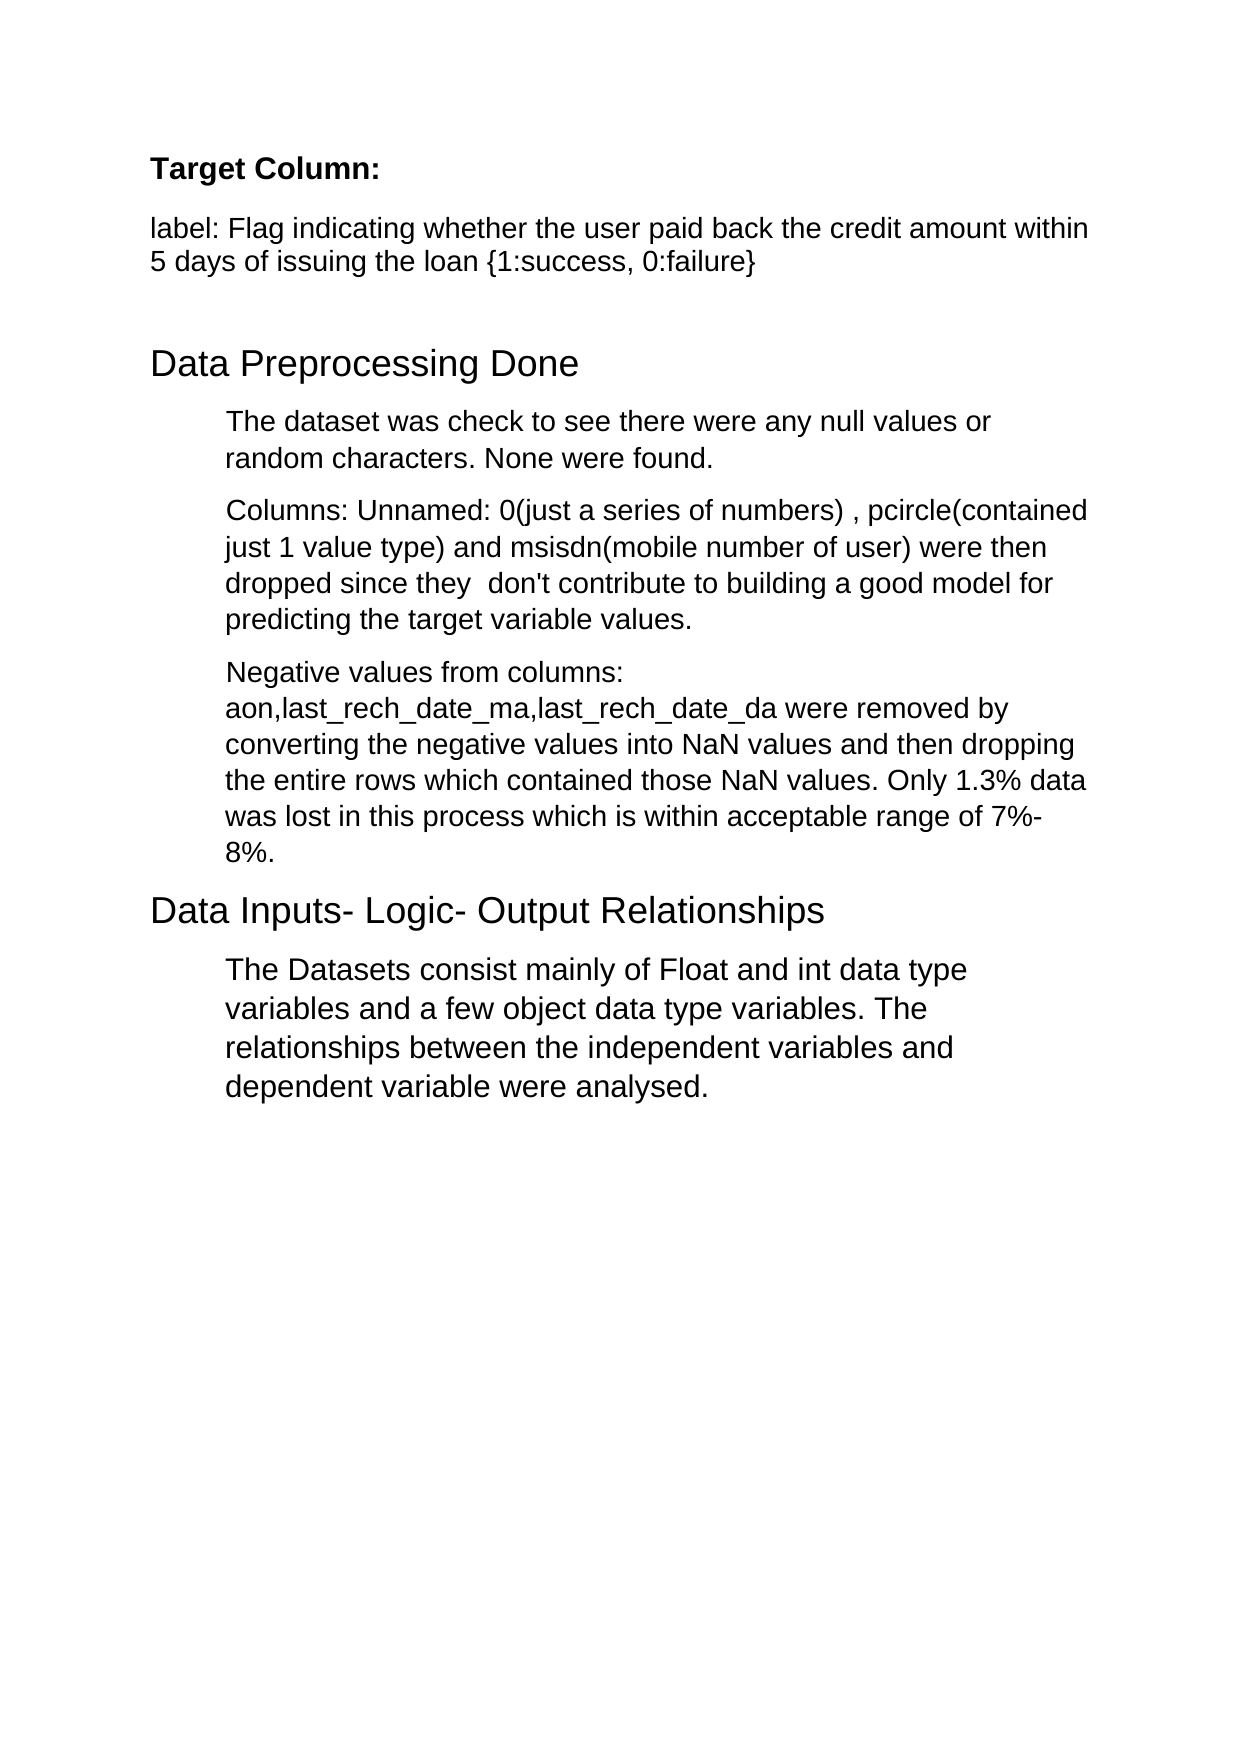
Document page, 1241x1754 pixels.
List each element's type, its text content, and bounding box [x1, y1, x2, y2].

text Columns: Unnamed: 0(just a series of numbers) , pcircle(contained just 1 value type) and msisdn(mobile number of user) were then dropped since they don't contribute to building a good model for predicting the target variable values. [225, 493, 1090, 635]
text Data Inputs- Logic- Output Relationships [150, 888, 1090, 931]
list The Datasets consist mainly of Float and int data type variables and a few object data type variables. The relationships between the independent variables and dependent variable were analysed. [225, 951, 1090, 1104]
text Target Column: [150, 150, 1090, 186]
text Data Preprocessing Done [150, 341, 1090, 384]
text Negative values from columns: aon,last_rech_date_ma,last_rech_date_da were removed by converting the negative values into NaN values and then dropping the entire rows which contained those NaN values. Only 1.3% data was lost in this process which is within acceptable range of 7%-8%. [225, 655, 1090, 869]
text The dataset was check to see there were any null values or random characters. None were found. [225, 404, 1090, 474]
text label: Flag indicating whether the user paid back the credit amount within 5 days of issuing the loan {1:success, 0:failure} [150, 211, 1090, 278]
